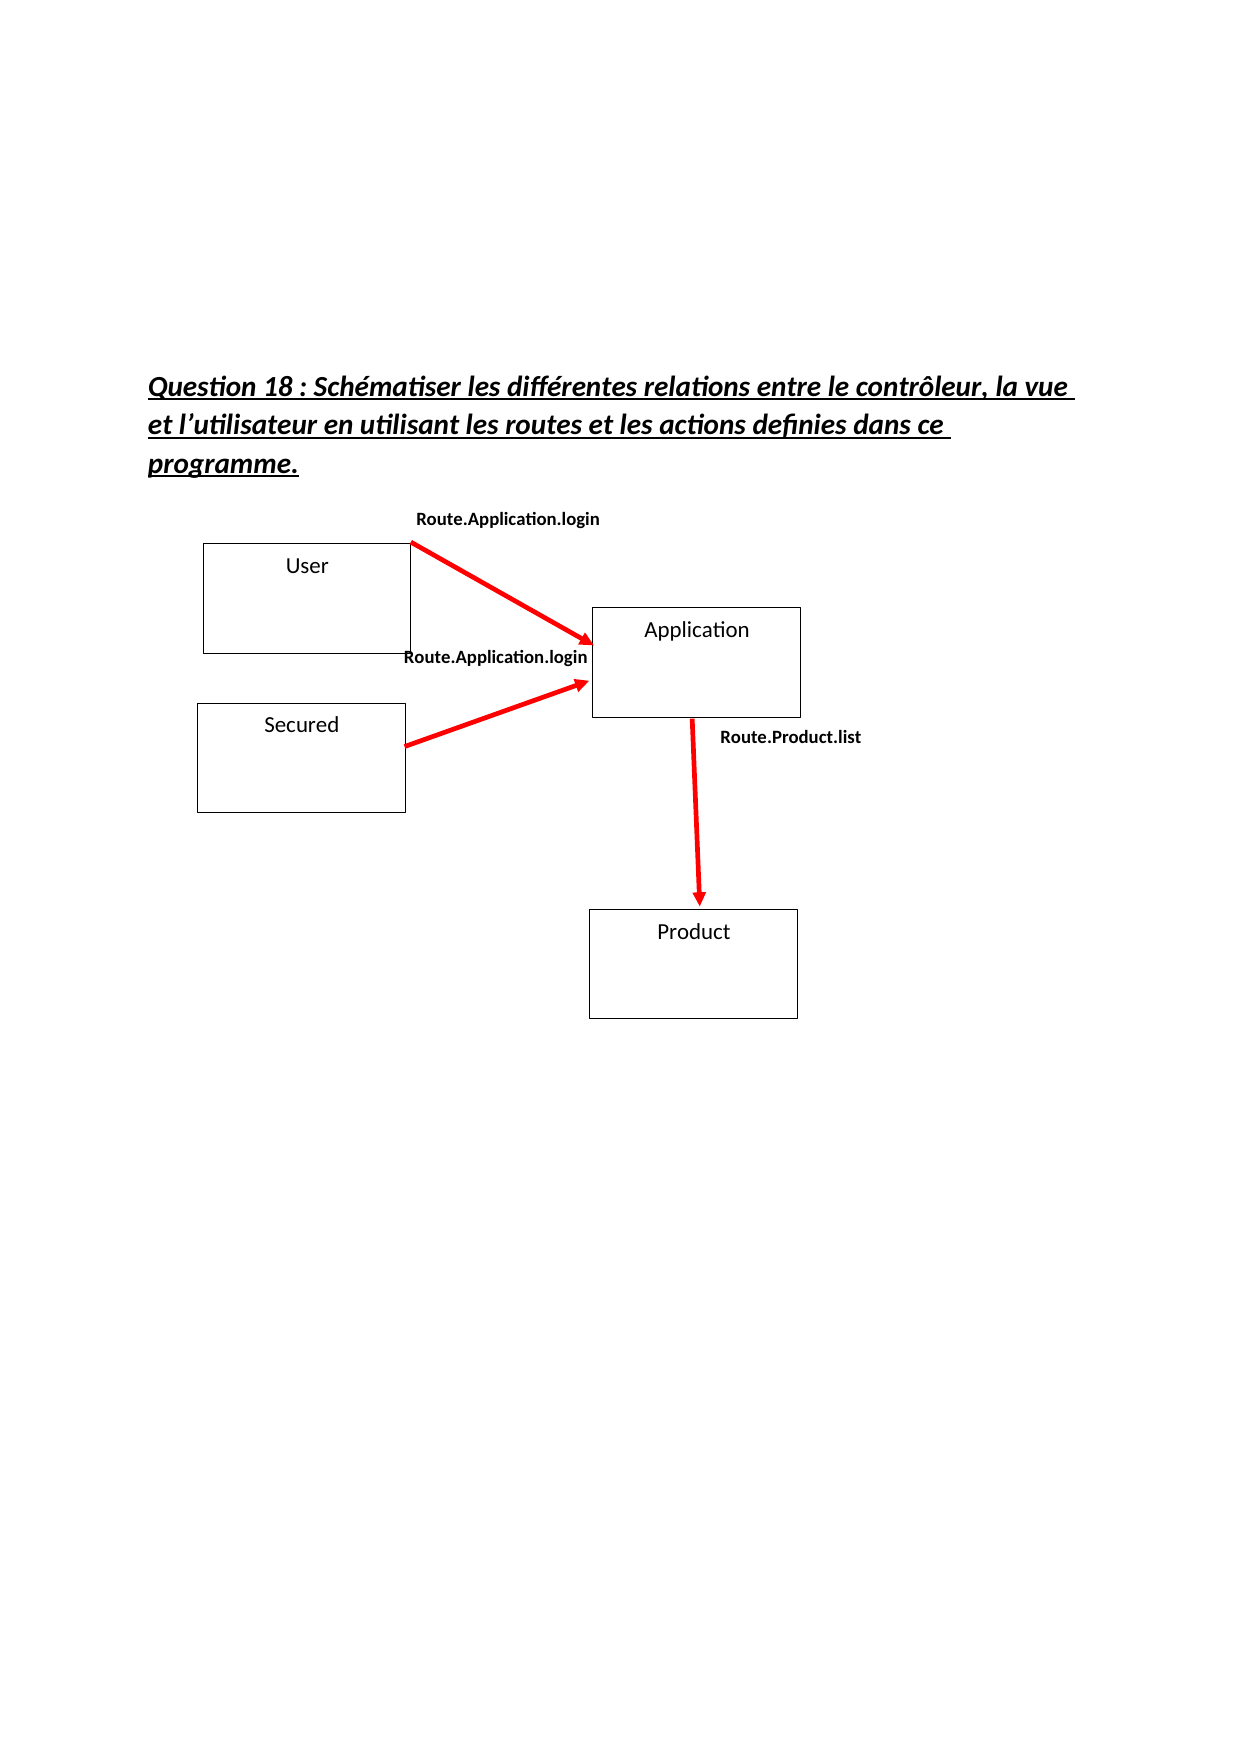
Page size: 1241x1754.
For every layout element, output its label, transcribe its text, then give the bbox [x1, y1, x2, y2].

text Question 18 : Schématiser les différentes relations entre le contrôleur, la vue et l’utilisateur en utilisant les routes et les actions definies dans ce programme. [148, 368, 1093, 481]
